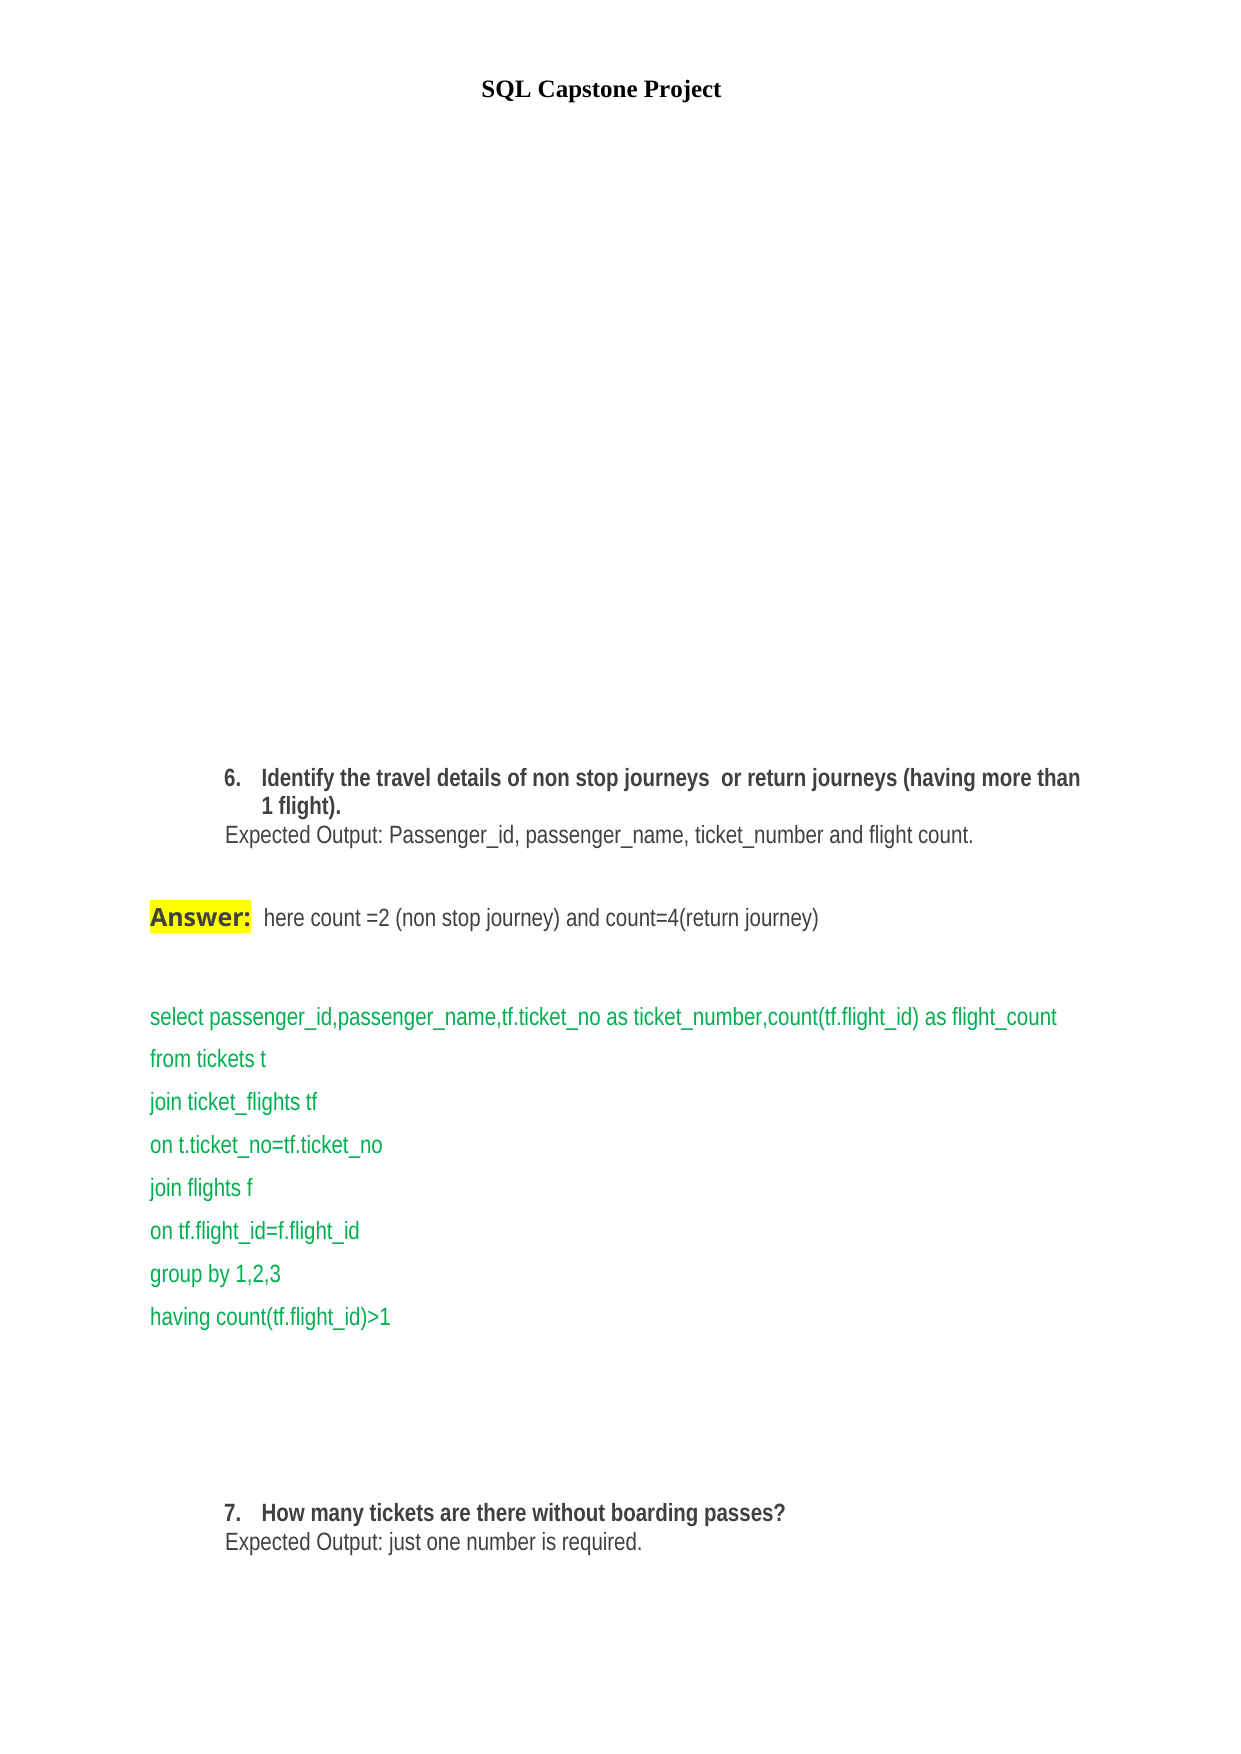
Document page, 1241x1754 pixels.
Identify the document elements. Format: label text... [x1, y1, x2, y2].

text having count(tf.flight_id)>1 [150, 1302, 1090, 1331]
text on t.ticket_no=tf.ticket_no [150, 1130, 1090, 1159]
text select passenger_id,passenger_name,tf.ticket_no as ticket_number,count(tf.flight_id) as flight_count [150, 1002, 1090, 1030]
list Identify the travel details of non stop journeys or return journeys (having more than 1 flight). [224, 762, 1090, 820]
text join ticket_flights tf [150, 1087, 1090, 1116]
text Expected Output: just one number is required. [225, 1527, 1090, 1555]
text Expected Output: Passenger_id, passenger_name, ticket_number and flight count. [225, 820, 1090, 848]
text join flights f [150, 1173, 1090, 1202]
text on tf.flight_id=f.flight_id [150, 1216, 1090, 1245]
text from tickets t [150, 1044, 1090, 1073]
text group by 1,2,3 [150, 1259, 1090, 1288]
list How many tickets are there without boarding passes? [224, 1498, 1090, 1527]
text Answer: here count =2 (non stop journey) and count=4(return journey) [150, 899, 1090, 933]
